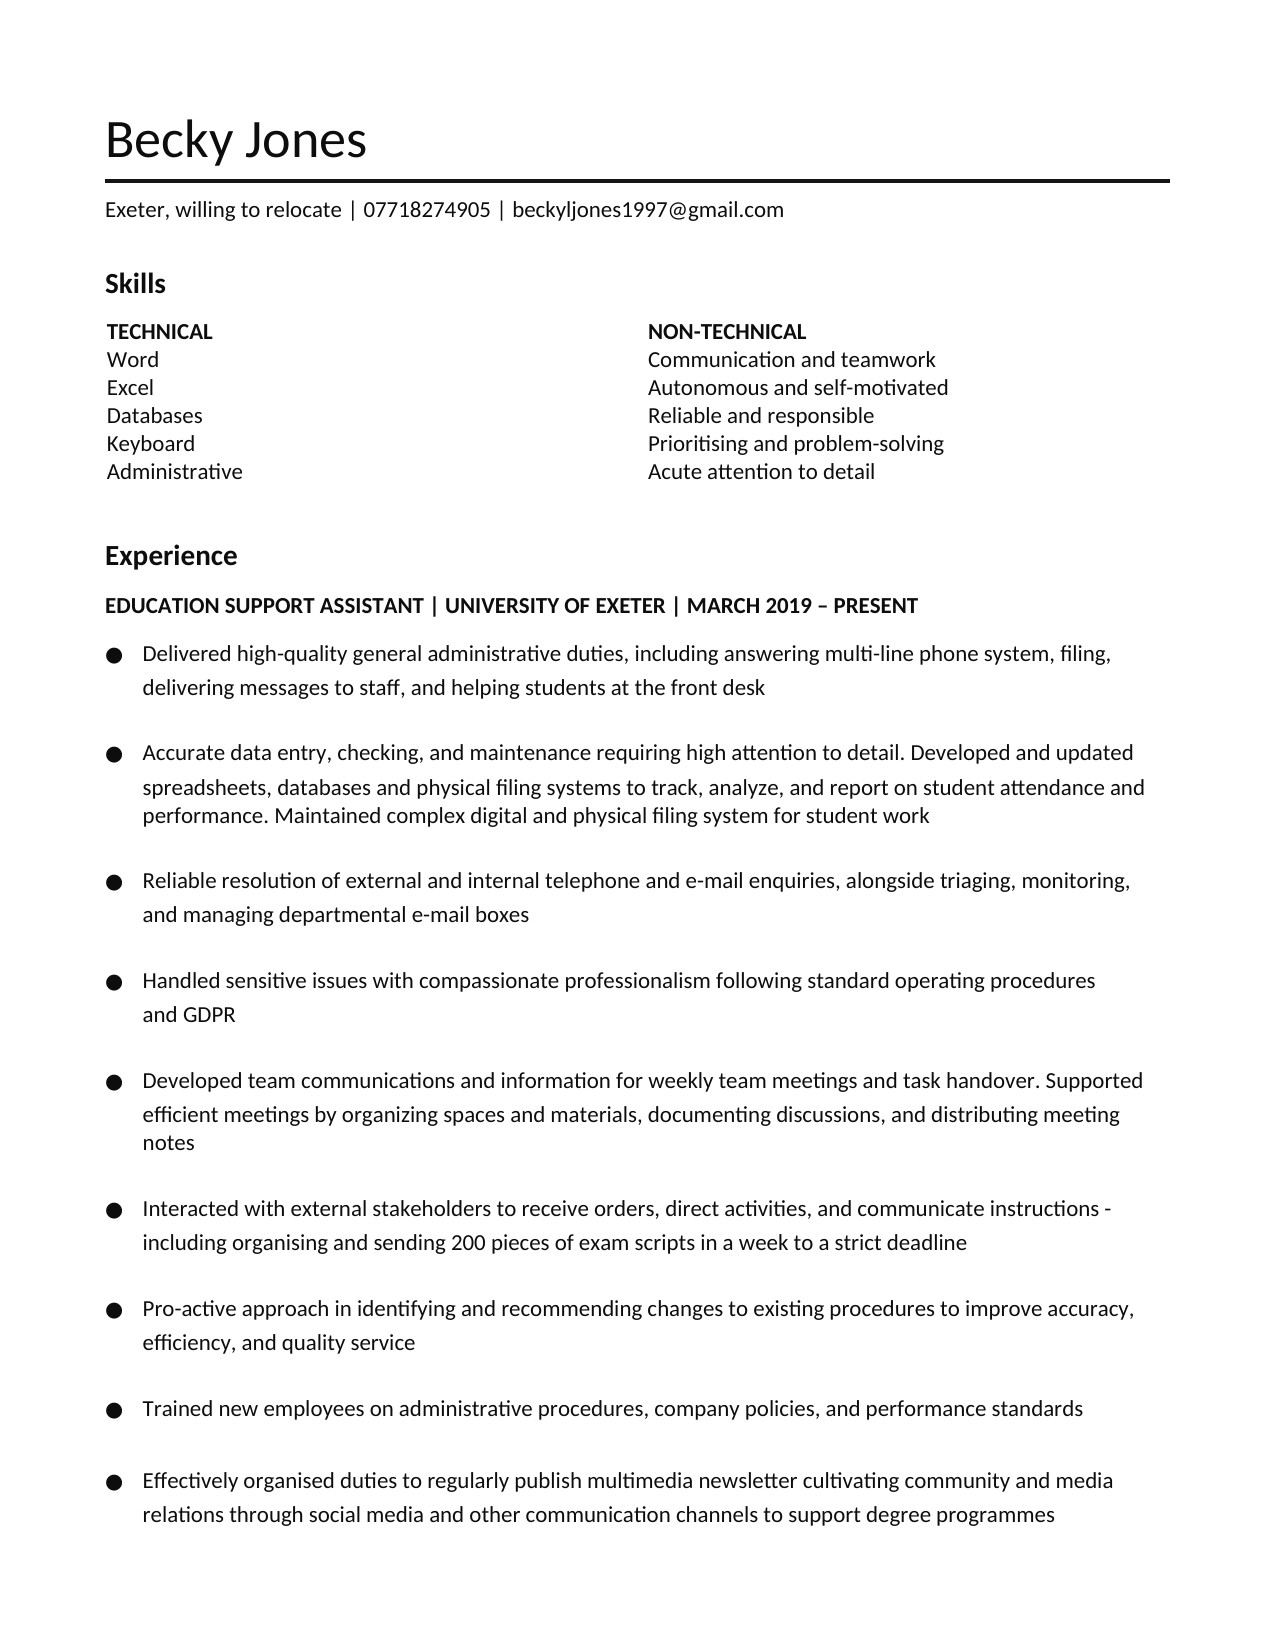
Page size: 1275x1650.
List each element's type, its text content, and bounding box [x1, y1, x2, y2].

subtitle Experience [105, 537, 1170, 573]
list Handled sensitive issues with compassionate professionalism following standard operating procedures and GDPR [105, 958, 1170, 1028]
list Interacted with external stakeholders to receive orders, direct activities, and communicate instructions - including organising and sending 200 pieces of exam scripts in a week to a strict deadline [105, 1186, 1170, 1256]
list Trained new employees on administrative procedures, company policies, and performance standards [105, 1385, 1170, 1428]
subtitle Skills [105, 265, 1170, 300]
list Reliable resolution of external and internal telephone and e-mail enquiries, alongside triaging, monitoring, and managing departmental e-mail boxes [105, 858, 1170, 929]
list Pro-active approach in identifying and recommending changes to existing procedures to improve accuracy, efficiency, and quality service [105, 1286, 1170, 1356]
text Exeter, willing to relocate | 07718274905 | beckyljones1997@gmail.com [105, 195, 1170, 223]
list Accurate data entry, checking, and maintenance requiring high attention to detail. Developed and updated spreadsheets, databases and physical filing systems to track, analyze, and report on student attendance and performance. Maintained complex digital and physical filing system for student work [105, 730, 1170, 829]
table_header Technical Word Excel Databases Keyboard Administrative [90, 307, 637, 496]
title Becky Jones [105, 105, 1170, 179]
list Developed team communications and information for weekly team meetings and task handover. Supported efficient meetings by organizing spaces and materials, documenting discussions, and distributing meeting notes [105, 1058, 1170, 1156]
list Delivered high-quality general administrative duties, including answering multi-line phone system, filing, delivering messages to staff, and helping students at the front desk [105, 630, 1170, 701]
table_header Non-technical Communication and teamwork Autonomous and self-motivated Reliable and responsible Prioritising and problem-solving Acute attention to detail [638, 307, 1170, 496]
subtitle Education support assistant | UniversitY of Exeter | march 2019 – present [105, 592, 1170, 620]
list Effectively organised duties to regularly publish multimedia newsletter cultivating community and media relations through social media and other communication channels to support degree programmes [105, 1457, 1170, 1528]
